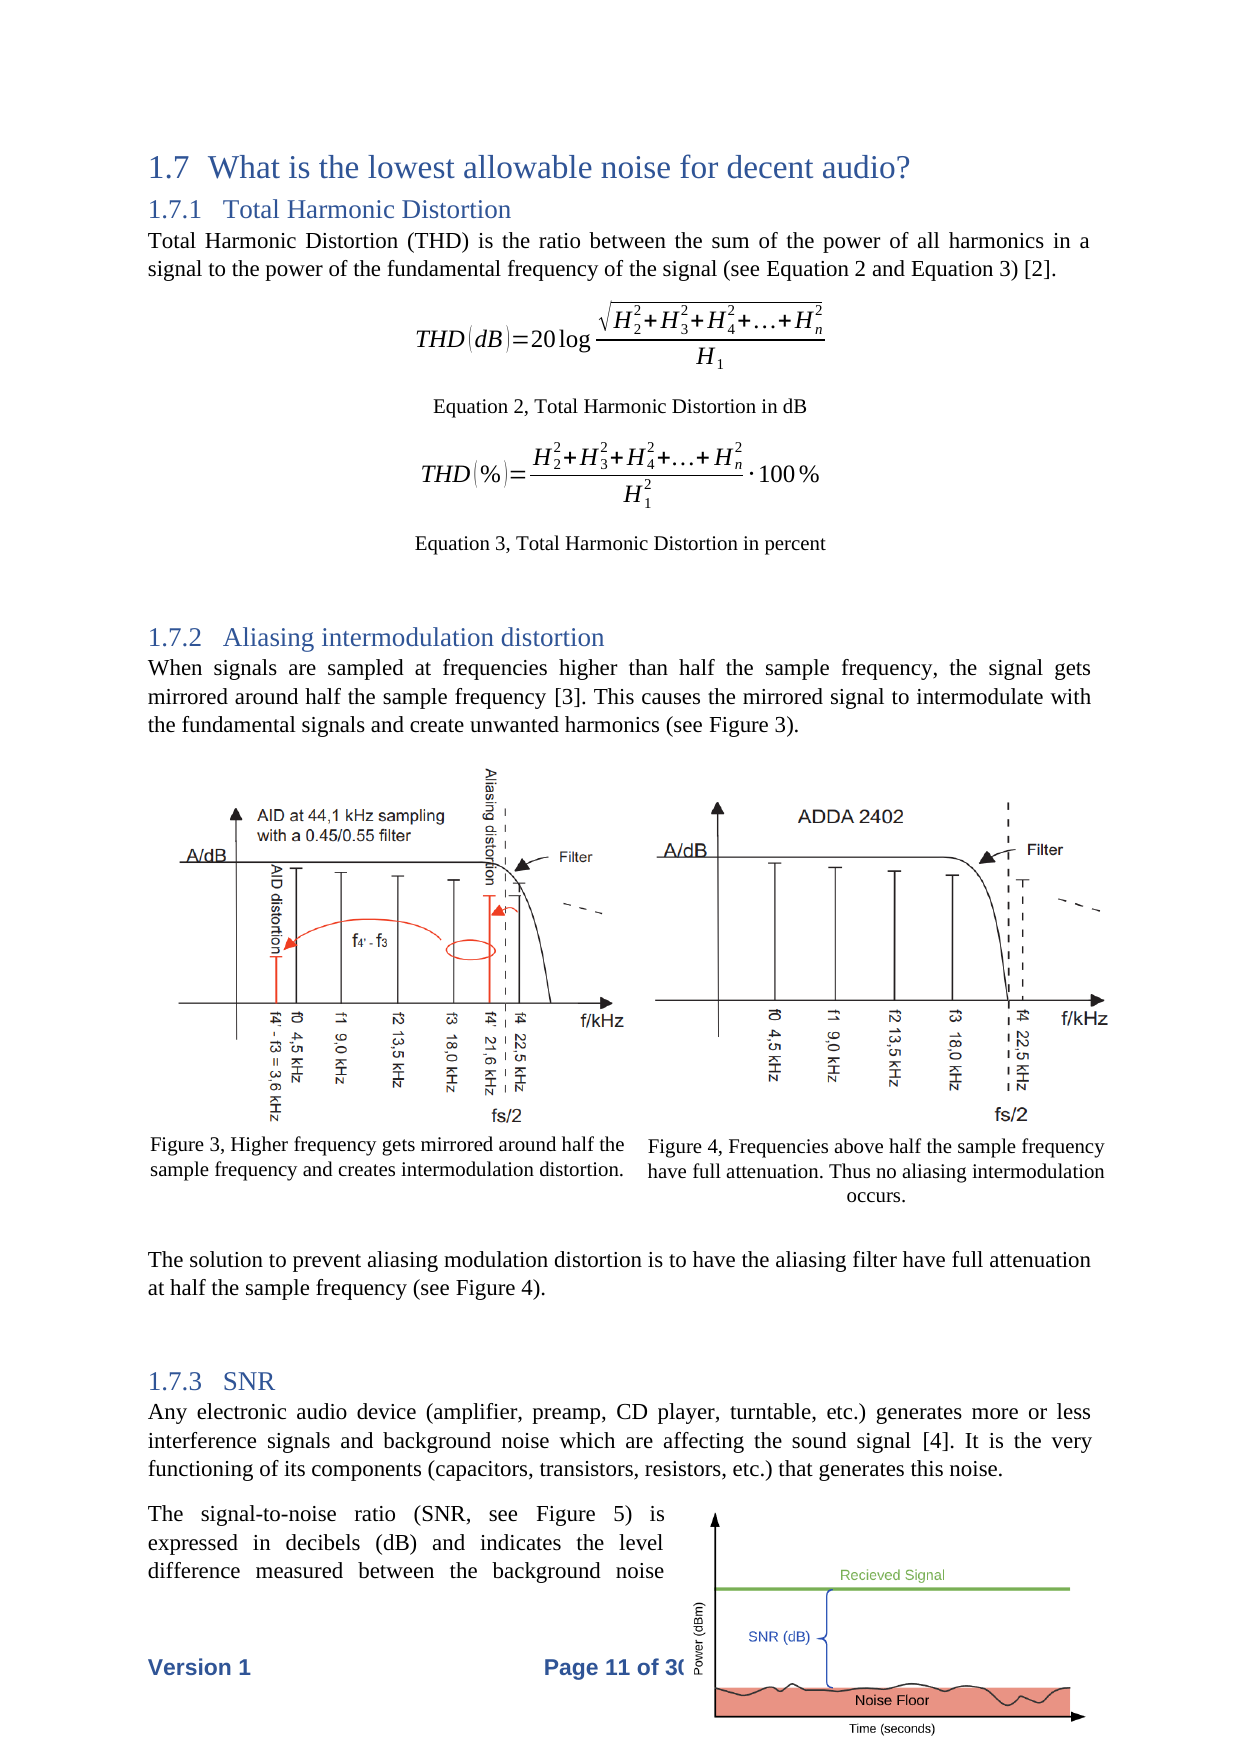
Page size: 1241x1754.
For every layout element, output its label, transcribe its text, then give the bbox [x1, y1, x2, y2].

picture [641, 783, 1111, 1126]
subtitle Aliasing intermodulation distortion [148, 621, 1093, 652]
picture [683, 1502, 1093, 1749]
picture [147, 748, 627, 1124]
subtitle SNR [148, 1365, 1093, 1396]
text Equation 2, Total Harmonic Distortion in dB [148, 394, 1093, 418]
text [148, 1500, 1093, 1583]
text Any electronic audio device (amplifier, preamp, CD player, turntable, etc.) generates more or less interference signals and background noise which are affecting the sound signal . It is the very functioning of its components (capacitors, transistors, resistors, etc.) that generates this noise. [148, 1398, 1093, 1481]
subtitle What is the lowest allowable noise for decent audio? [148, 148, 1093, 186]
text Equation 3, Total Harmonic Distortion in percent [148, 531, 1093, 555]
subtitle Total Harmonic Distortion [148, 193, 1093, 224]
text Total Harmonic Distortion (THD) is the ratio between the sum of the power of all harmonics in a signal to the power of the fundamental frequency of the signal (see Equation 2 and Equation 3) . [148, 227, 1093, 281]
text When signals are sampled at frequencies higher than half the sample frequency, the signal gets mirrored around half the sample frequency . This causes the mirrored signal to intermodulate with the fundamental signals and create unwanted harmonics (see Figure 2). [148, 654, 1093, 737]
